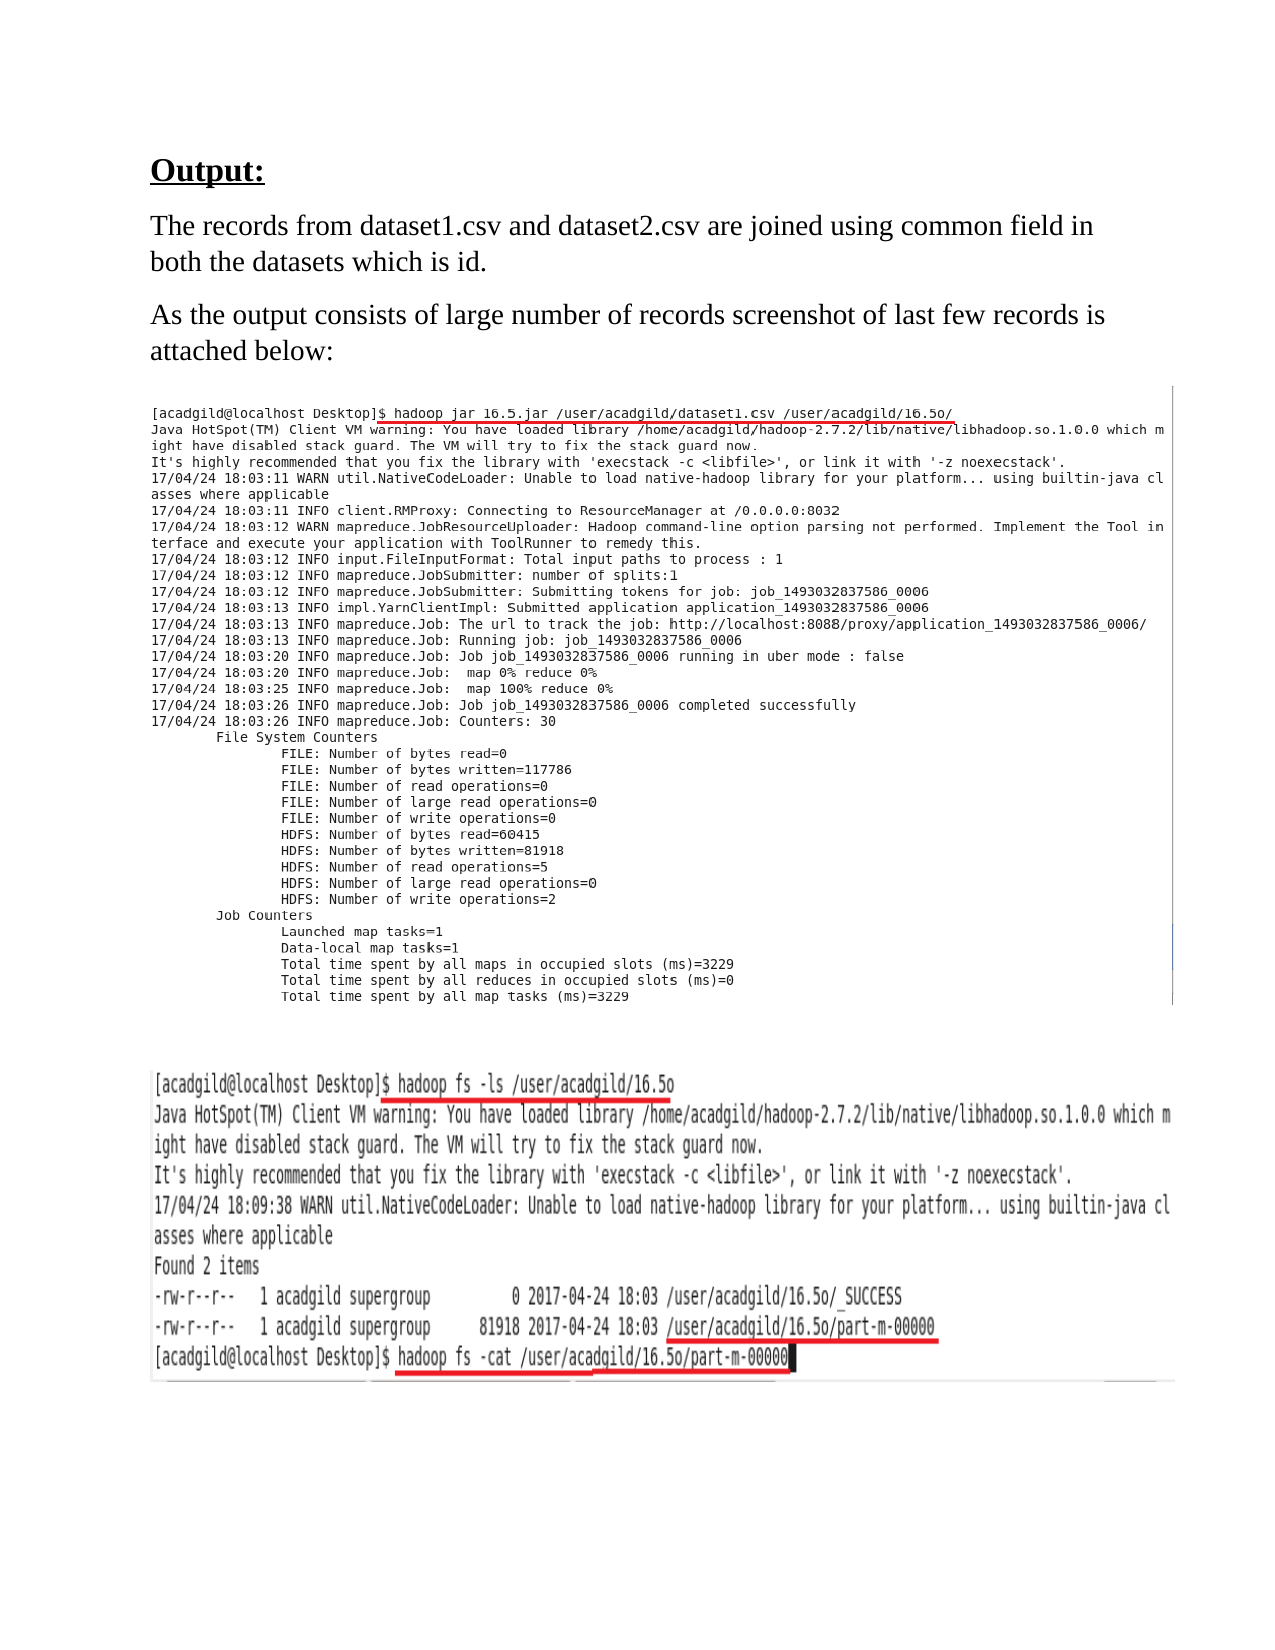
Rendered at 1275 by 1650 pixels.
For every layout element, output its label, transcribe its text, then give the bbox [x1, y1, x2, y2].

text The records from dataset1.csv and dataset2.csv are joined using common field in both the datasets which is id. [150, 208, 1125, 278]
picture [150, 386, 1174, 1005]
picture [150, 1070, 1175, 1382]
text As the output consists of large number of records screenshot of last few records is attached below: [150, 297, 1125, 367]
text Output: [150, 150, 1125, 188]
